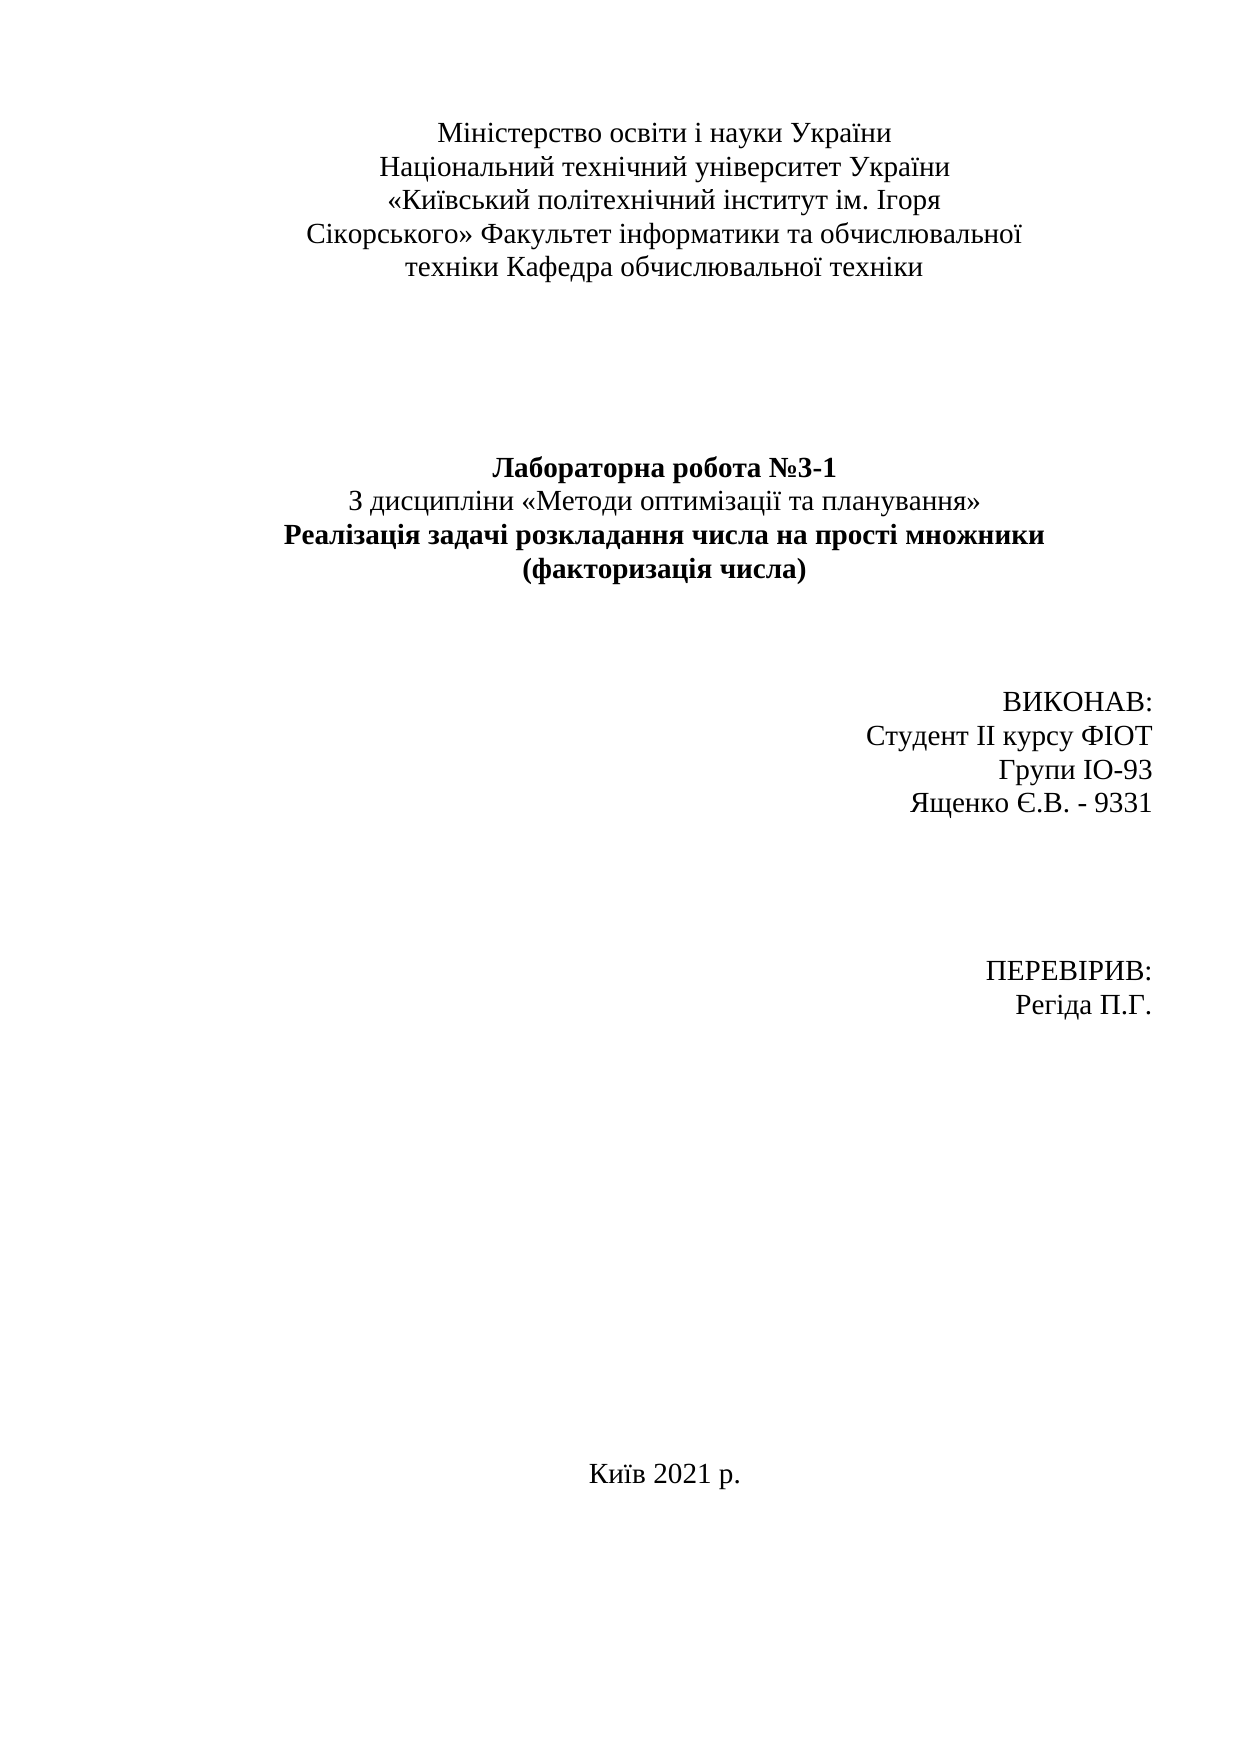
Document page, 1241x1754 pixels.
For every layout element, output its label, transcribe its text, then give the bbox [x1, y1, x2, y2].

text ПЕРЕВІРИВ: [162, 953, 1152, 987]
text Регіда П.Г. [162, 987, 1152, 1020]
subtitle Лабораторна робота №3-1 [300, 451, 1029, 484]
text Групи IO-93 Ященко Є.В. - 9331 [891, 752, 1152, 819]
subtitle Реалізація задачі розкладання числа на прості множники (факторизація числа) [186, 517, 1143, 584]
text ВИКОНАВ: [162, 685, 1153, 718]
text Студент ІІ курсу ФІОТ [162, 718, 1152, 752]
text З дисципліни «Методи оптимізації та планування» [300, 484, 1029, 517]
text Міністерство освіти і науки України Національний технічний університет України [379, 115, 1065, 182]
text Київ 2021 р. [300, 1457, 1029, 1490]
text «Київський політехнічний інститут ім. Ігоря Сікорського» Факультет інформатики та обчислювальної техніки Кафедра обчислювальної техніки [300, 182, 1028, 283]
